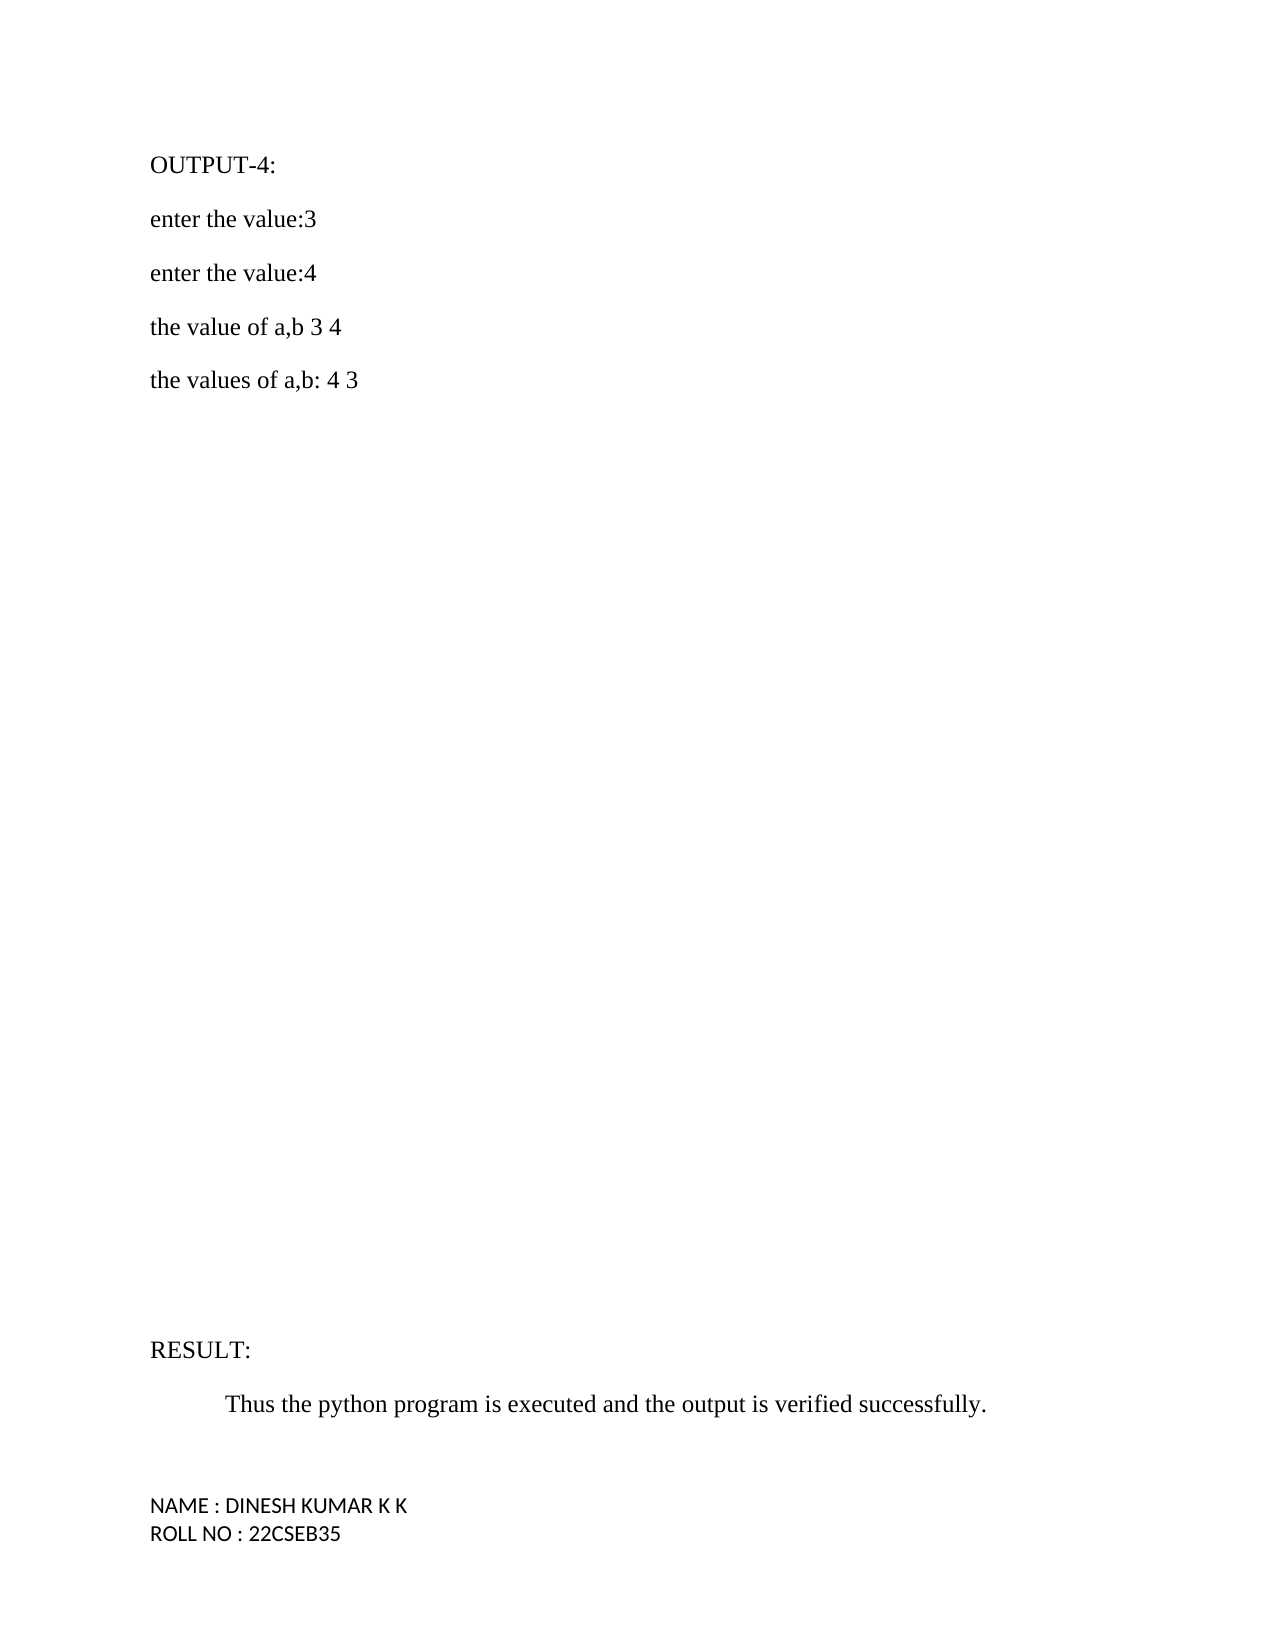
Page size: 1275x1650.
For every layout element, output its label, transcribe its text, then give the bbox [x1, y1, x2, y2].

text OUTPUT-4: [150, 150, 1125, 179]
text the values of a,b: 4 3 [150, 365, 1125, 394]
text the value of a,b 3 4 [150, 312, 1125, 340]
text Thus the python program is executed and the output is verified successfully. [150, 1389, 1125, 1417]
text RESULT: [150, 1335, 1125, 1363]
text enter the value:4 [150, 258, 1125, 286]
text enter the value:3 [150, 204, 1125, 233]
